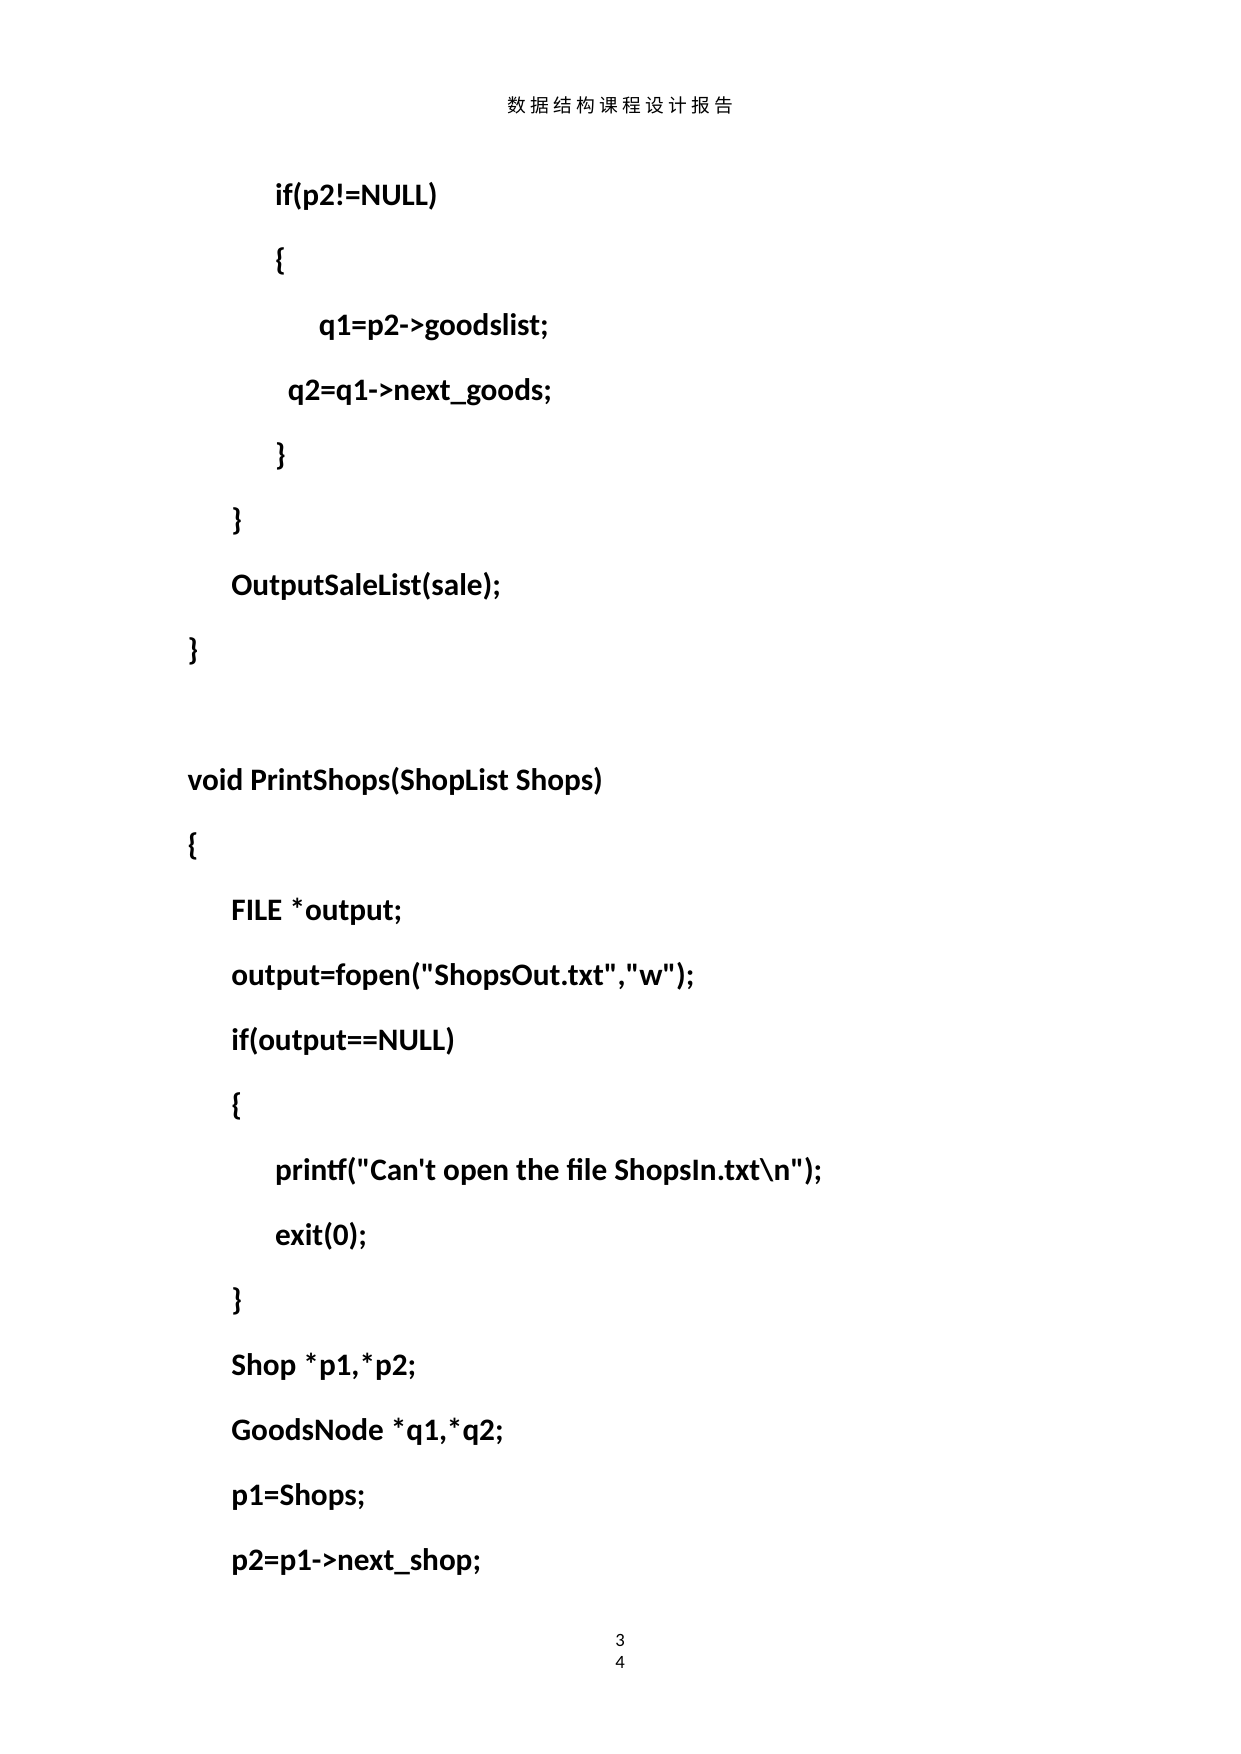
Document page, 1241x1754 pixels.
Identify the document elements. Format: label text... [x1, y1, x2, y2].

text p1=Shops; [187, 1462, 1053, 1527]
text FILE *output; [187, 877, 1053, 942]
text GoodsNode *q1,*q2; [187, 1397, 1053, 1462]
text { [187, 1072, 1053, 1137]
text q1=p2->goodslist; [187, 292, 1053, 357]
text if(p2!=NULL) [187, 162, 1053, 227]
text } [187, 487, 1053, 552]
text p2=p1->next_shop; [187, 1527, 1053, 1592]
text { [187, 227, 1053, 292]
text } [187, 617, 1053, 682]
text OutputSaleList(sale); [187, 552, 1053, 617]
text output=fopen("ShopsOut.txt","w"); [187, 942, 1053, 1007]
text if(output==NULL) [187, 1007, 1053, 1072]
text exit(0); [187, 1202, 1053, 1267]
text void PrintShops(ShopList Shops) [187, 747, 1053, 812]
text q2=q1->next_goods; [187, 357, 1053, 422]
text { [187, 812, 1053, 877]
text } [187, 1267, 1053, 1332]
text printf("Can't open the file ShopsIn.txt\n"); [187, 1137, 1053, 1202]
text } [187, 422, 1053, 487]
text Shop *p1,*p2; [187, 1332, 1053, 1397]
